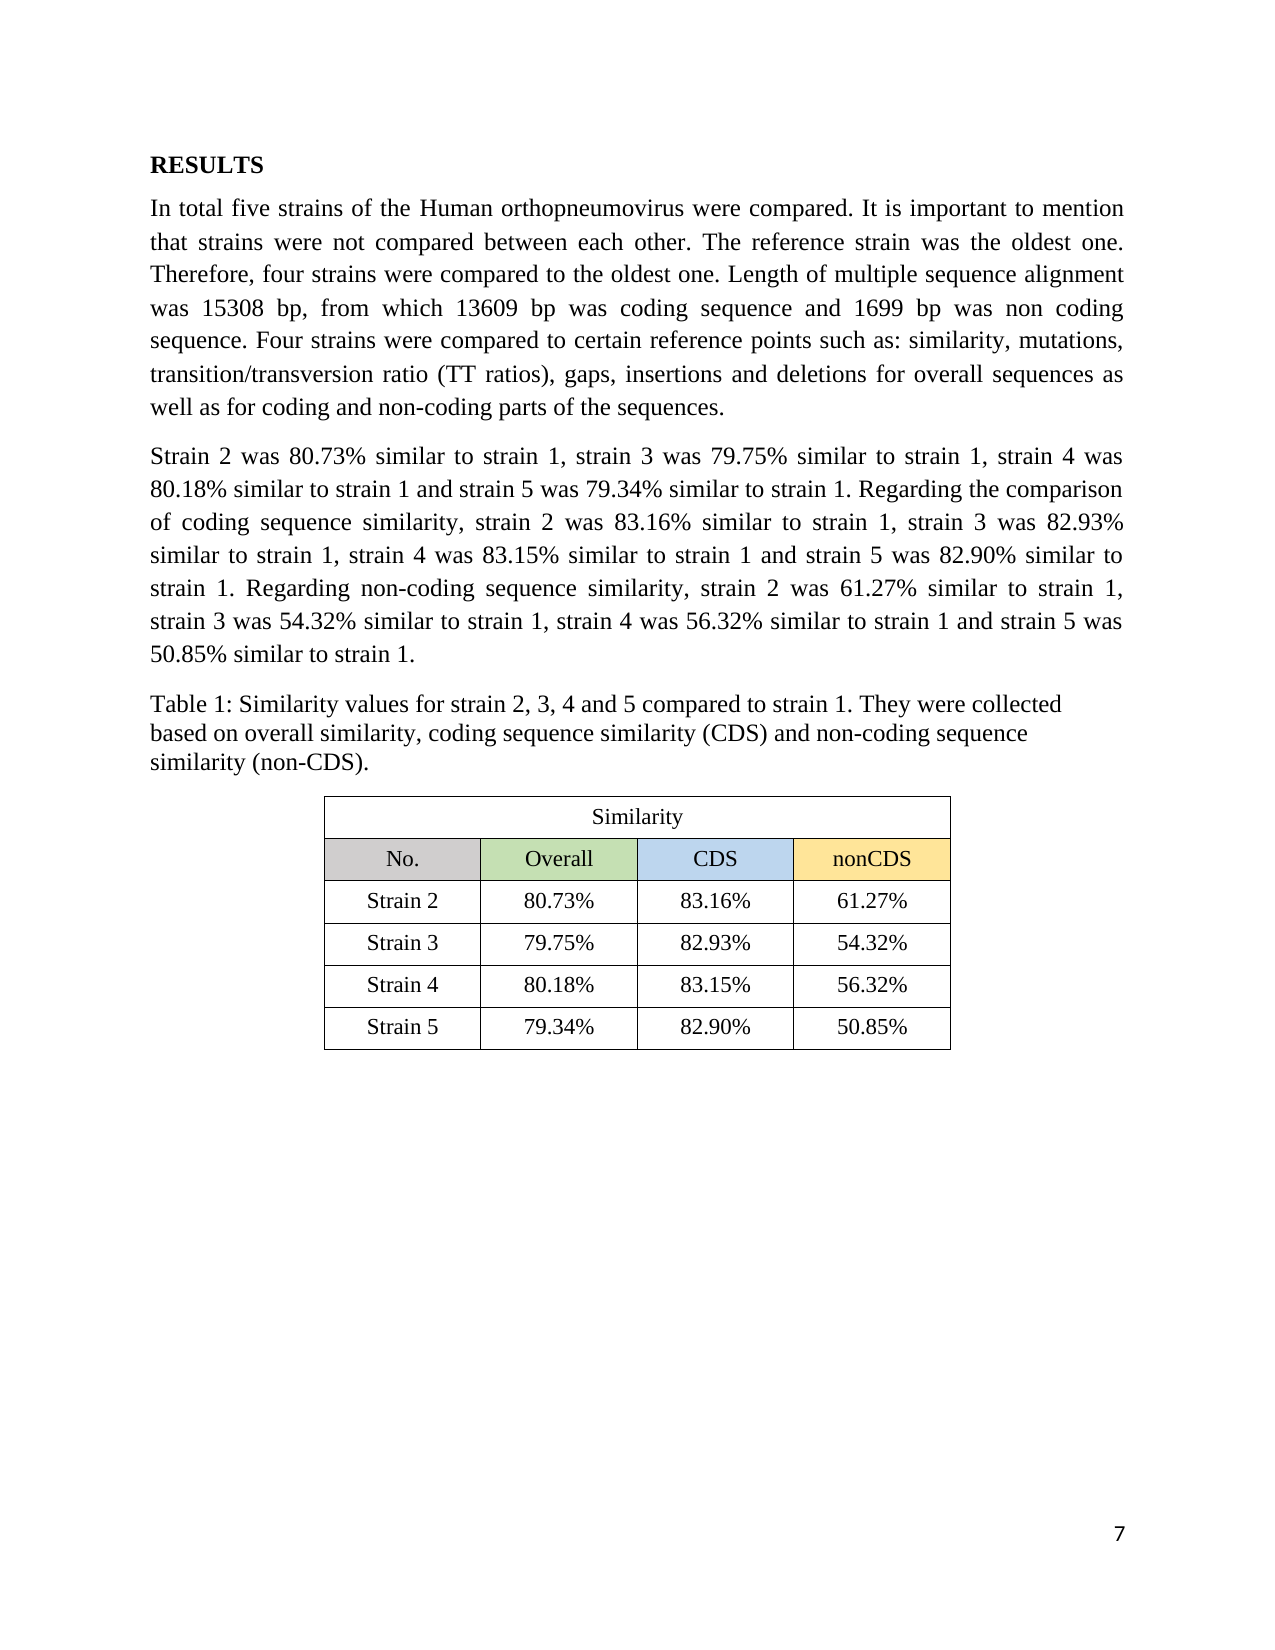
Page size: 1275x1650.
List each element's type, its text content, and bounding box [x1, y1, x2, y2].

table_cell Strain 5 [325, 1008, 480, 1049]
table_cell 80.18% [481, 966, 637, 1007]
subtitle RESULTS [150, 150, 1125, 179]
table_cell 83.15% [638, 966, 793, 1007]
table_cell 83.16% [638, 881, 793, 922]
table_cell 79.75% [481, 924, 637, 964]
table_cell 56.32% [794, 966, 950, 1007]
text Strain 2 was 80.73% similar to strain 1, strain 3 was 79.75% similar to strain 1, strain 4 was 80.18% similar to strain 1 and strain 5 was 79.34% similar to strain 1. Regarding the comparison of coding sequence similarity, strain 2 was 83.16% similar to strain 1, strain 3 was 82.93% similar to strain 1, strain 4 was 83.15% similar to strain 1 and strain 5 was 82.90% similar to strain 1. Regarding non-coding sequence similarity, strain 2 was 61.27% similar to strain 1, strain 3 was 54.32% similar to strain 1, strain 4 was 56.32% similar to strain 1 and strain 5 was 50.85% similar to strain 1. [150, 441, 1125, 668]
table_cell Overall [481, 839, 637, 880]
table_cell 82.93% [638, 924, 793, 964]
text In total five strains of the Human orthopneumovirus were compared. It is important to mention that strains were not compared between each other. The reference strain was the oldest one. Therefore, four strains were compared to the oldest one. Length of multiple sequence alignment was 15308 bp, from which 13609 bp was coding sequence and 1699 bp was non coding sequence. Four strains were compared to certain reference points such as: similarity, mutations, transition/transversion ratio (TT ratios), gaps, insertions and deletions for overall sequences as well as for coding and non-coding parts of the sequences. [150, 193, 1125, 420]
table_cell Strain 3 [325, 924, 480, 964]
table_cell 79.34% [481, 1008, 637, 1049]
table_cell Strain 4 [325, 966, 480, 1007]
table_header Similarity [325, 797, 950, 838]
table_cell CDS [638, 839, 793, 880]
table_cell No. [325, 839, 480, 880]
table_cell Strain 2 [325, 881, 480, 922]
table_cell 61.27% [794, 881, 950, 922]
table_cell 50.85% [794, 1008, 950, 1049]
table_cell 82.90% [638, 1008, 793, 1049]
table_cell nonCDS [794, 839, 950, 880]
table_cell 80.73% [481, 881, 637, 922]
table_cell 54.32% [794, 924, 950, 964]
text Table 1: Similarity values for strain 2, 3, 4 and 5 compared to strain 1. They were collected based on overall similarity, coding sequence similarity (CDS) and non-coding sequence similarity (non-CDS). [150, 689, 1125, 775]
